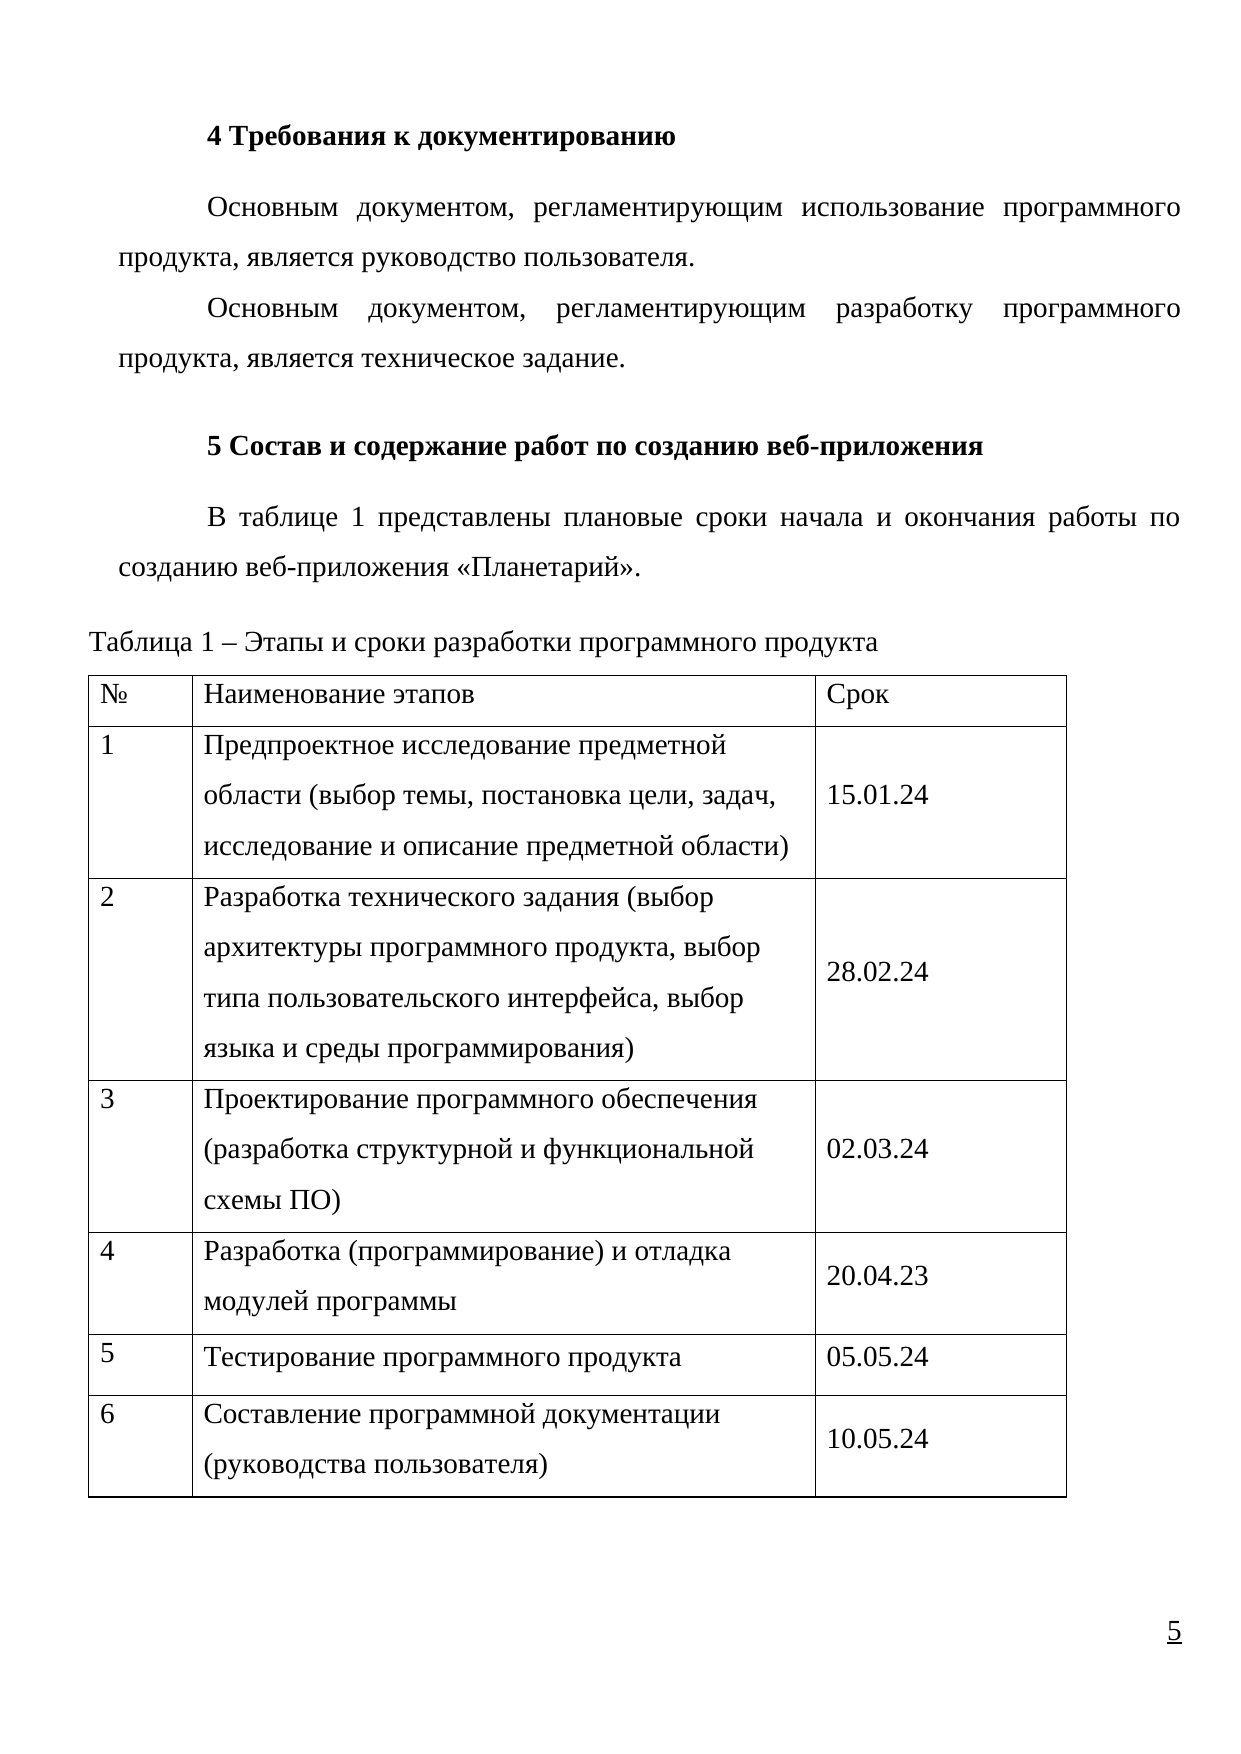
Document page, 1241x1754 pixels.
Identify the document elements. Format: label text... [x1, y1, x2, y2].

table_header Наименование этапов [193, 676, 815, 726]
table_cell Предпроектное исследование предметной области (выбор темы, постановка цели, задач, исследование и описание предметной области) [193, 727, 815, 878]
table_cell 28.02.24 [816, 879, 1066, 1080]
table_cell 05.05.24 [816, 1335, 1066, 1395]
table_cell 10.05.24 [816, 1396, 1066, 1496]
table_cell 6 [89, 1396, 192, 1496]
table_cell 20.04.23 [816, 1233, 1066, 1334]
text Таблица 1 – Этапы и сроки разработки программного продукта [88, 624, 1181, 658]
table_cell 5 [89, 1335, 192, 1395]
table_cell 2 [89, 879, 192, 1080]
table_cell Разработка (программирование) и отладка модулей программы [193, 1233, 815, 1334]
table_cell 3 [89, 1081, 192, 1232]
table_cell 02.03.24 [816, 1081, 1066, 1232]
text Основным документом, регламентирующим разработку программного продукта, является техническое задание. [118, 290, 1181, 374]
table_cell Тестирование программного продукта [193, 1335, 815, 1395]
subtitle 4 Требования к документированию [118, 118, 1181, 152]
table_cell Составление программной документации (руководства пользователя) [193, 1396, 815, 1496]
table_header № [89, 676, 192, 726]
table_cell 4 [89, 1233, 192, 1334]
table_cell 15.01.24 [816, 727, 1066, 878]
table_cell Проектирование программного обеспечения (разработка структурной и функциональной схемы ПО) [193, 1081, 815, 1232]
subtitle 5 Состав и содержание работ по созданию веб-приложения [118, 428, 1181, 461]
text В таблице 1 представлены плановые сроки начала и окончания работы по созданию веб-приложения «Планетарий». [118, 499, 1181, 583]
table_header Срок [816, 676, 1066, 726]
text Основным документом, регламентирующим использование программного продукта, является руководство пользователя. [118, 189, 1181, 273]
table_cell 1 [89, 727, 192, 878]
table_cell Разработка технического задания (выбор архитектуры программного продукта, выбор типа пользовательского интерфейса, выбор языка и среды программирования) [193, 879, 815, 1080]
